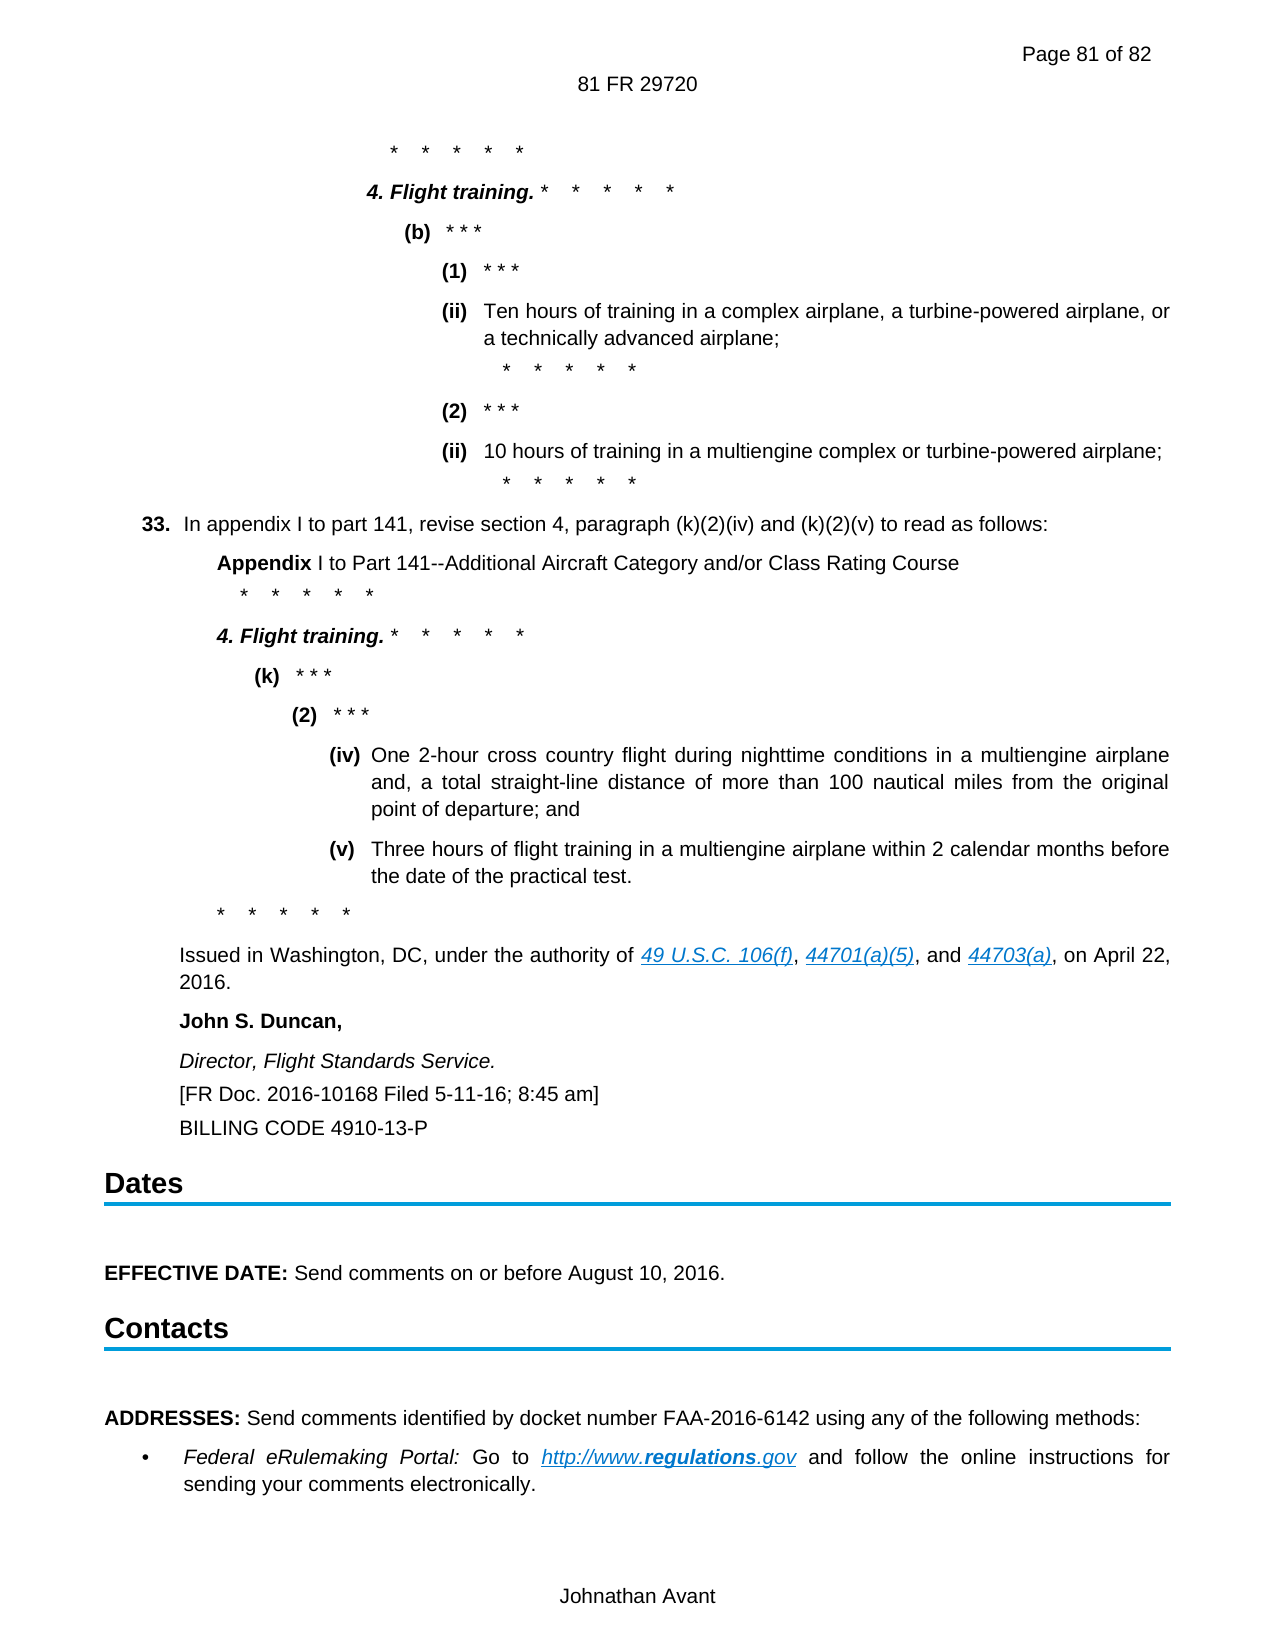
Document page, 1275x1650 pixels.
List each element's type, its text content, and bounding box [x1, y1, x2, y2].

text Director, Flight Standards Service. [179, 1046, 1171, 1073]
text * * * * * [479, 356, 1171, 383]
text Issued in Washington, DC, under the authority of 49 U.S.C. 106(f), 44701(a)(5), and 44703(a), on April 22, 2016. [179, 939, 1171, 994]
text EFFECTIVE DATE: Send comments on or before August 10, 2016. [104, 1257, 1171, 1284]
text Appendix I to Part 141--Additional Aircraft Category and/or Class Rating Course [217, 548, 1171, 575]
text BILLING CODE 4910-13-P [179, 1112, 1171, 1139]
text * * * * * [217, 581, 1171, 608]
list Federal eRulemaking Portal: Go to http://www.regulations.gov and follow the online instructions for sending your comments electronically. [142, 1442, 1171, 1496]
list 10 hours of training in a multiengine complex or turbine-powered airplane; [442, 435, 1171, 462]
text [FR Doc. 2016-10168 Filed 5-11-16; 8:45 am] [179, 1079, 1171, 1106]
list * * * * * [217, 621, 1171, 648]
list * * * [254, 660, 1171, 687]
list * * * * * [367, 177, 1171, 204]
list Three hours of flight training in a multiengine airplane within 2 calendar months before the date of the practical test. [329, 833, 1171, 887]
list * * * [442, 256, 1171, 283]
list In appendix I to part 141, revise section 4, paragraph (k)(2)(iv) and (k)(2)(v) to read as follows: [142, 508, 1171, 535]
text * * * * * [217, 900, 1171, 927]
text ADDRESSES: Send comments identified by docket number FAA-2016-6142 using any of the following methods: [104, 1402, 1171, 1429]
list * * * [404, 217, 1171, 244]
list One 2-hour cross country flight during nighttime conditions in a multiengine airplane and, a total straight-line distance of more than 100 nautical miles from the original point of departure; and [329, 739, 1171, 821]
list * * * [292, 700, 1171, 727]
text * * * * * [367, 137, 1171, 164]
text Dates [104, 1164, 1171, 1200]
text * * * * * [479, 469, 1171, 496]
text Contacts [104, 1309, 1171, 1345]
text John S. Duncan, [179, 1006, 1171, 1033]
list * * * [442, 396, 1171, 423]
list Ten hours of training in a complex airplane, a turbine-powered airplane, or a technically advanced airplane; [442, 296, 1171, 350]
